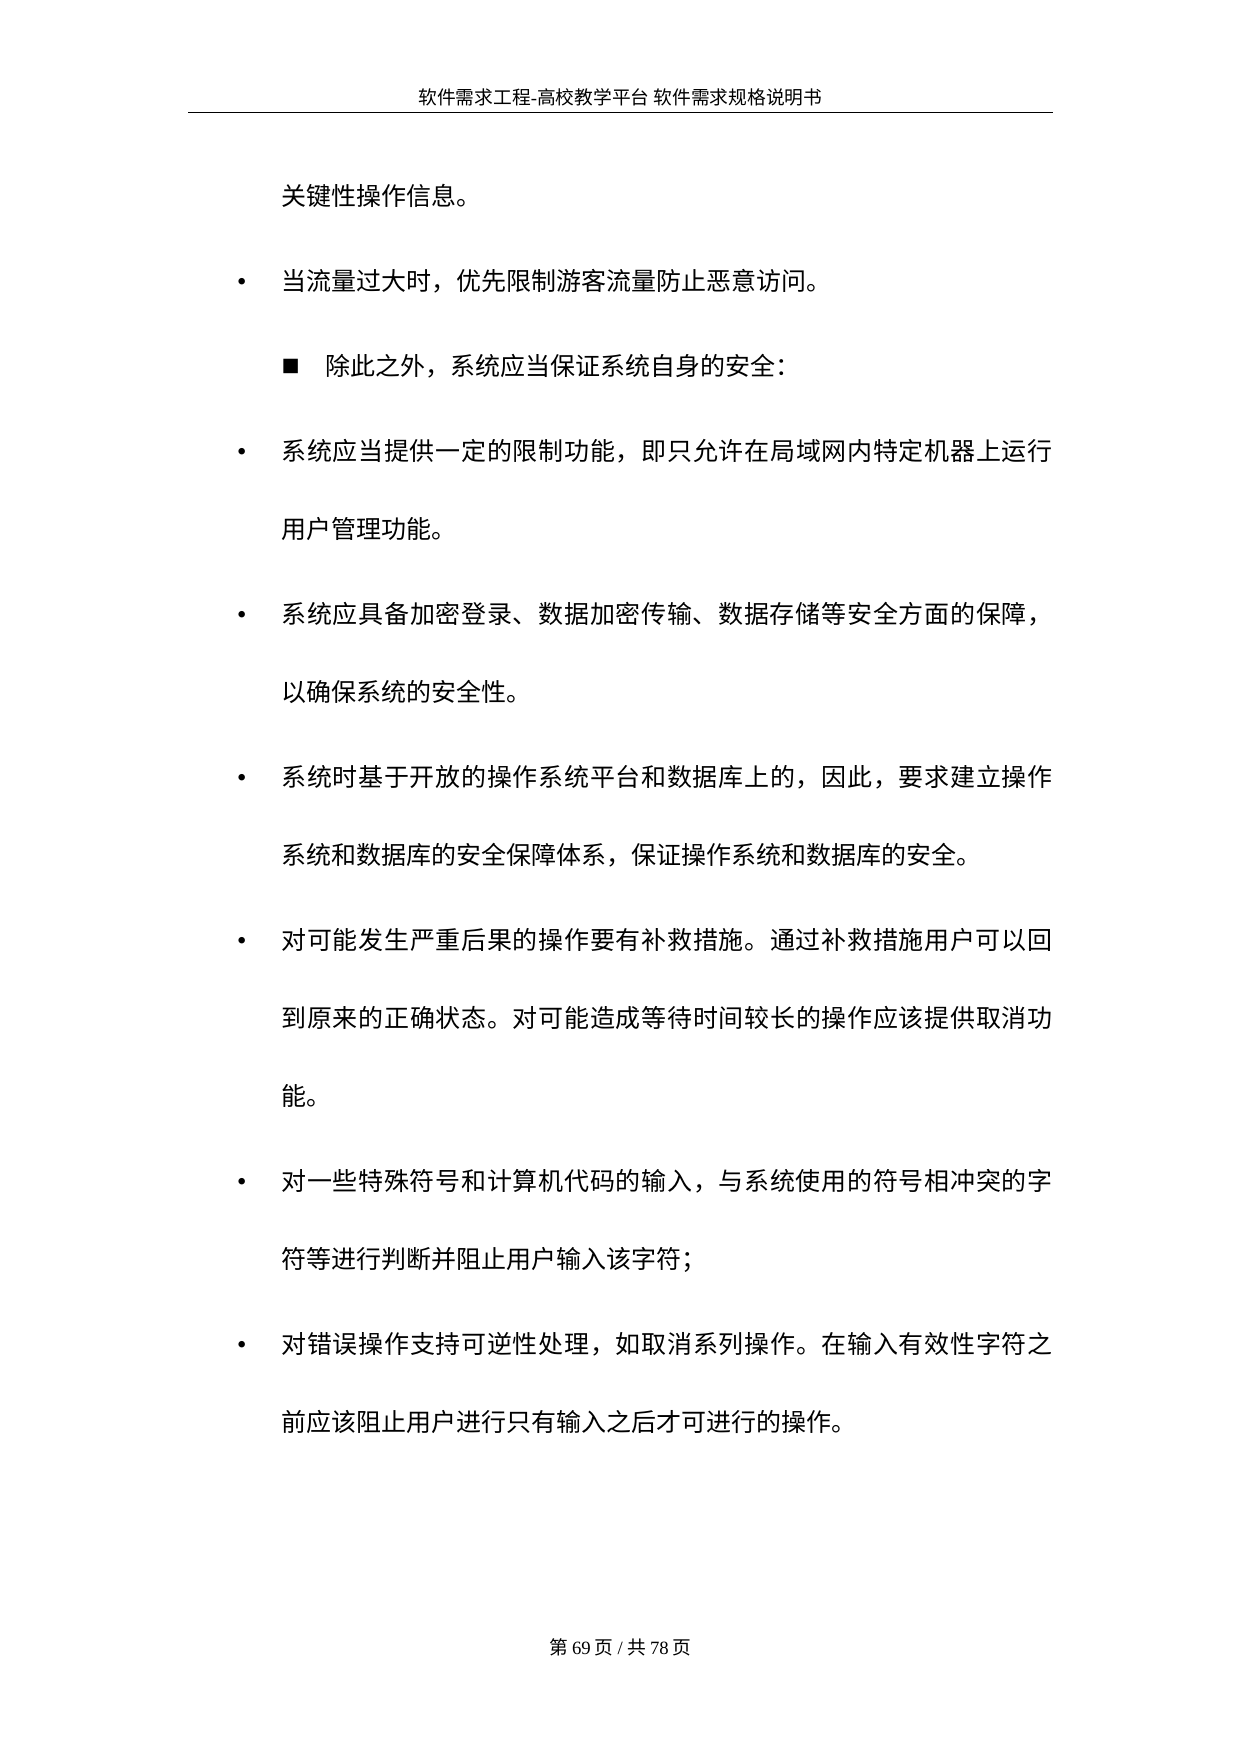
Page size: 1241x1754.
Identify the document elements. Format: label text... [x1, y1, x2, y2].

list 对可能发生严重后果的操作要有补救措施。通过补救措施用户可以回到原来的正确状态。对可能造成等待时间较长的操作应该提供取消功能。 [237, 906, 1053, 1127]
list 系统应当提供一定的限制功能，即只允许在局域网内特定机器上运行用户管理功能。 [237, 417, 1053, 560]
list 除此之外，系统应当保证系统自身的安全： [281, 332, 1053, 397]
list 对错误操作支持可逆性处理，如取消系列操作。在输入有效性字符之前应该阻止用户进行只有输入之后才可进行的操作。 [237, 1310, 1053, 1453]
list 当流量过大时，优先限制游客流量防止恶意访问。 [237, 247, 1053, 312]
list 系统时基于开放的操作系统平台和数据库上的，因此，要求建立操作系统和数据库的安全保障体系，保证操作系统和数据库的安全。 [237, 743, 1053, 886]
list 对一些特殊符号和计算机代码的输入，与系统使用的符号相冲突的字符等进行判断并阻止用户输入该字符； [237, 1147, 1053, 1290]
list 系统应具备加密登录、数据加密传输、数据存储等安全方面的保障，以确保系统的安全性。 [237, 580, 1053, 723]
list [237, 162, 1053, 227]
